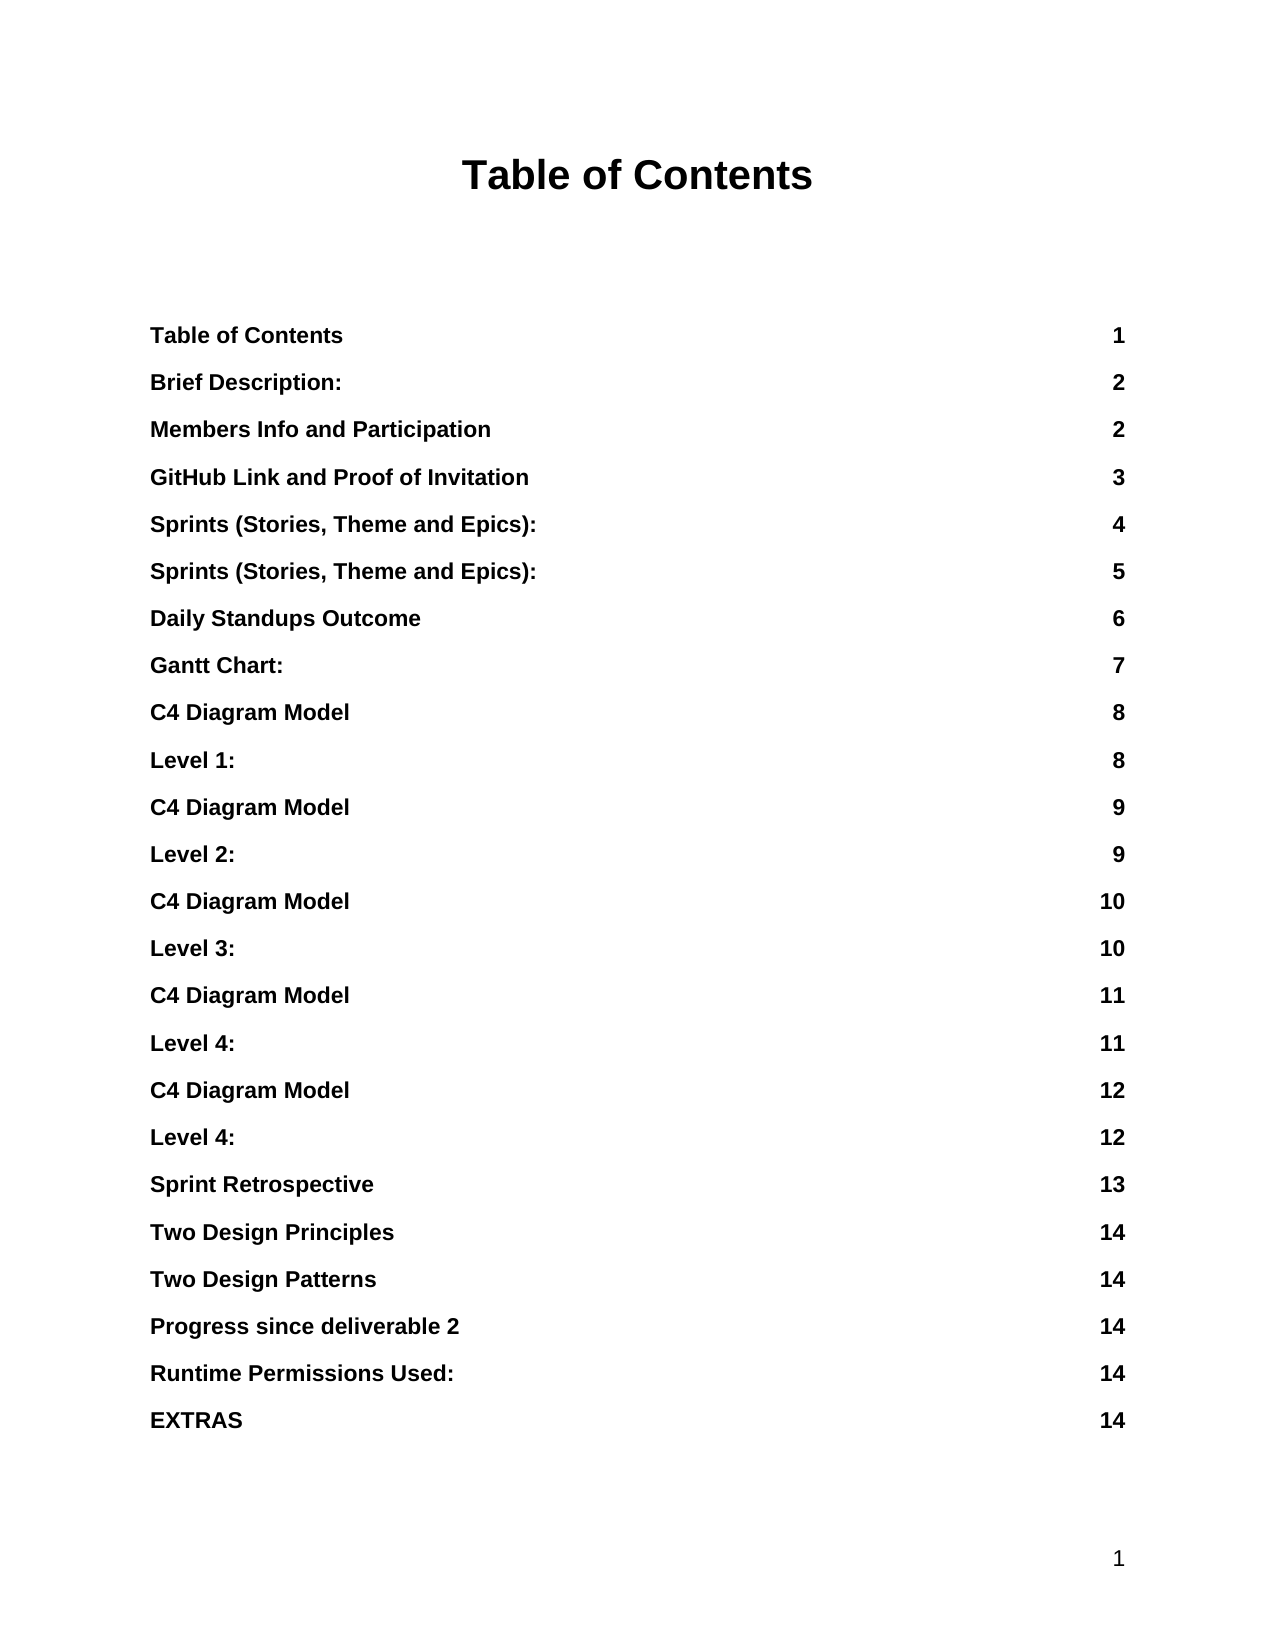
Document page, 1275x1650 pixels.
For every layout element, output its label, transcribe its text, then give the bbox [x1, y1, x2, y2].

subtitle Table of Contents [150, 150, 1125, 198]
